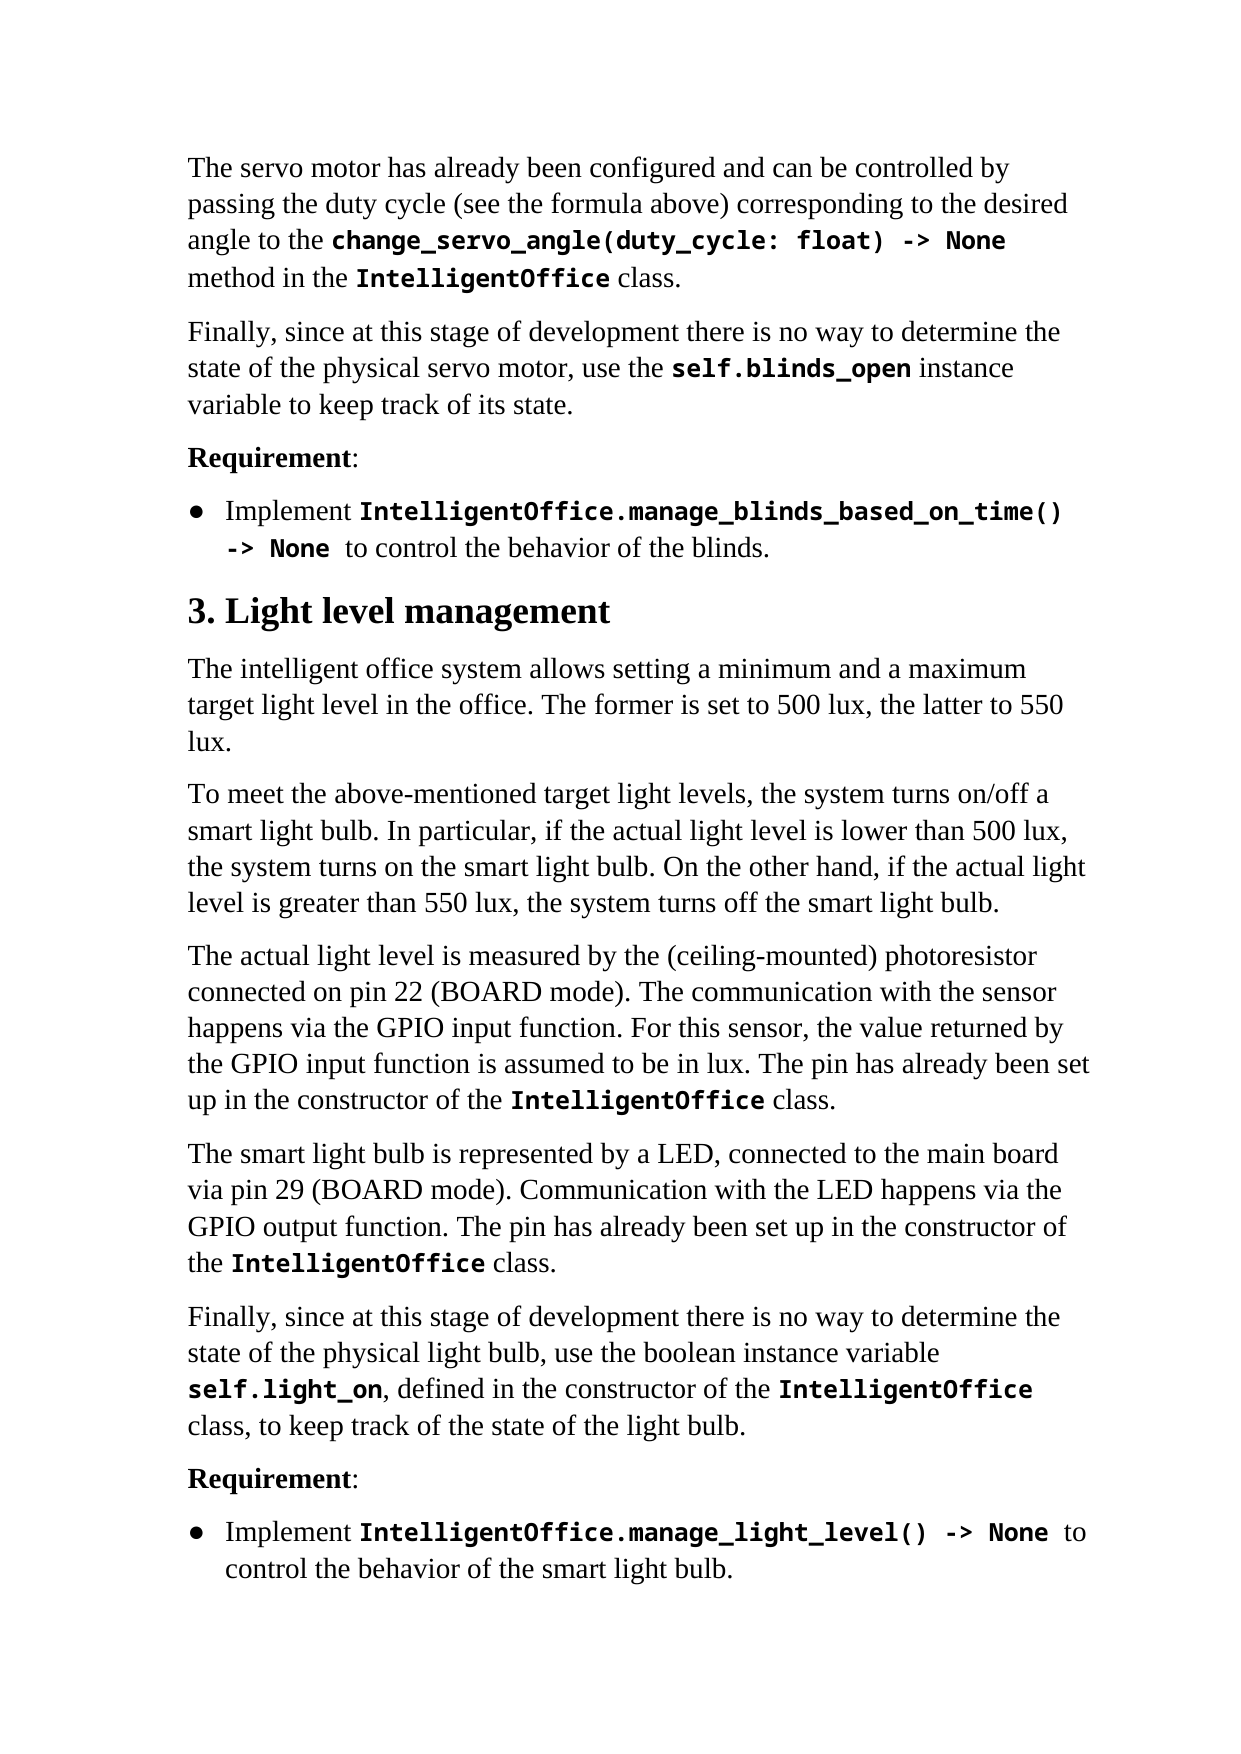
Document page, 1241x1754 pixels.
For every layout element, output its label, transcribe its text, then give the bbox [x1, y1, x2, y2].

list Implement IntelligentOffice.manage_light_level() -> None to control the behavior of the smart light bulb. [187, 1514, 1090, 1585]
text The smart light bulb is represented by a LED, connected to the main board via pin 29 (BOARD mode). Communication with the LED happens via the GPIO output function. The pin has already been set up in the constructor of the IntelligentOffice class. [187, 1136, 1090, 1279]
text Requirement: [187, 1461, 1090, 1495]
text Finally, since at this stage of development there is no way to determine the state of the physical light bulb, use the boolean instance variable self.light_on, defined in the constructor of the IntelligentOffice class, to keep track of the state of the light bulb. [187, 1299, 1090, 1442]
text The servo motor has already been configured and can be controlled by passing the duty cycle (see the formula above) corresponding to the desired angle to the change_servo_angle(duty_cycle: float) -> None method in the IntelligentOffice class. [187, 150, 1090, 294]
text Requirement: [187, 440, 1090, 473]
text Finally, since at this stage of development there is no way to determine the state of the physical servo motor, use the self.blinds_open instance variable to keep track of its state. [187, 314, 1090, 421]
text To meet the above-mentioned target light levels, the system turns on/off a smart light bulb. In particular, if the actual light level is lower than 500 lux, the system turns on the smart light bulb. On the other hand, if the actual light level is greater than 550 lux, the system turns off the smart light bulb. [187, 776, 1090, 918]
list Implement IntelligentOffice.manage_blinds_based_on_time() -> None to control the behavior of the blinds. [187, 493, 1090, 564]
text The intelligent office system allows setting a minimum and a maximum target light level in the office. The former is set to 500 lux, the latter to 550 lux. [187, 651, 1090, 757]
list Light level management [187, 588, 1090, 631]
text The actual light level is measured by the (ceiling-mounted) photoresistor connected on pin 22 (BOARD mode). The communication with the sensor happens via the GPIO input function. For this sensor, the value returned by the GPIO input function is assumed to be in lux. The pin has already been set up in the constructor of the IntelligentOffice class. [187, 938, 1090, 1117]
